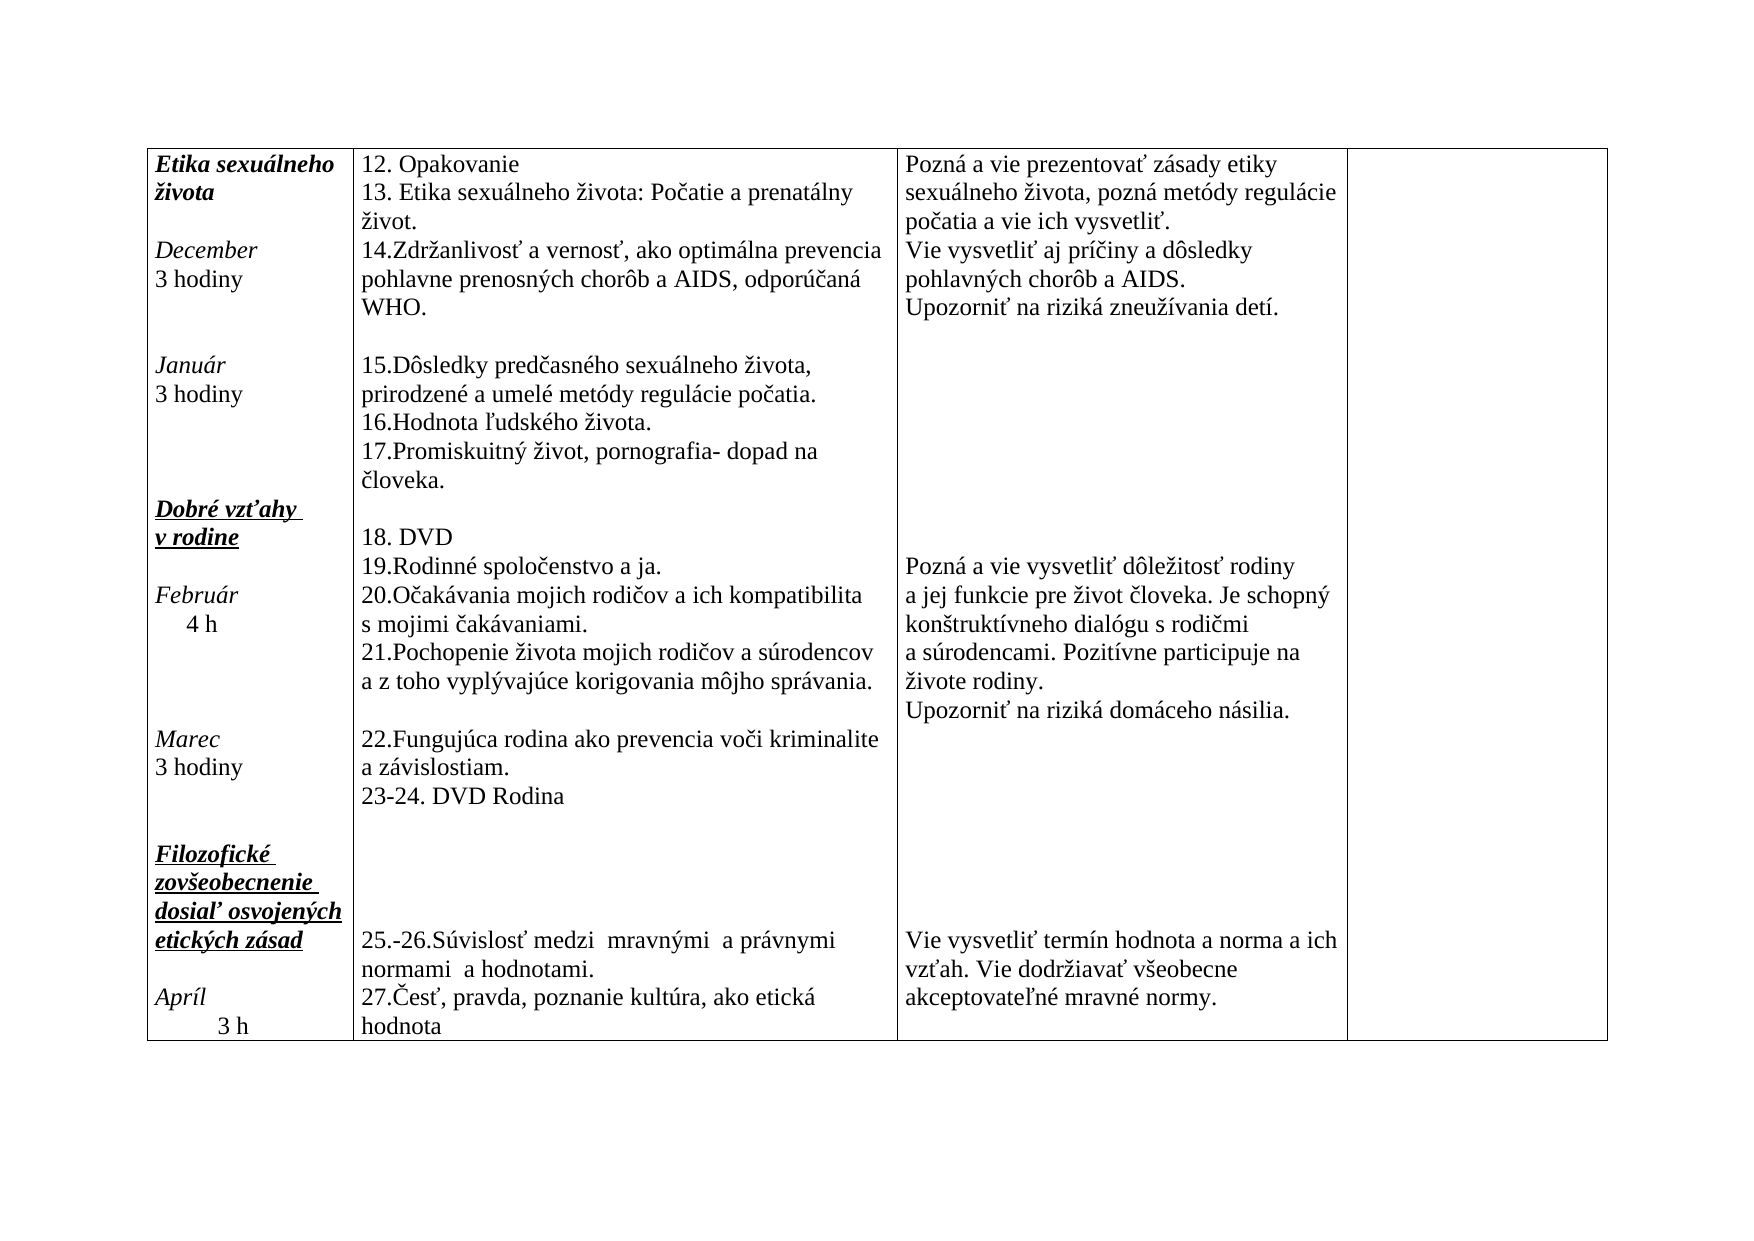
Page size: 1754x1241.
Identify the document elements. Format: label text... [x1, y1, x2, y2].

table_cell 12. Opakovanie 13. Etika sexuálneho života: Počatie a prenatálny život. 14.Zdržanlivosť a vernosť, ako optimálna prevencia pohlavne prenosných chorôb a AIDS, odporúčaná WHO. 15.Dôsledky predčasného sexuálneho života, prirodzené a umelé metódy regulácie počatia. 16.Hodnota ľudského života. 17.Promiskuitný život, pornografia- dopad na človeka. 18. DVD 19.Rodinné spoločenstvo a ja. 20.Očakávania mojich rodičov a ich kompatibilita s mojimi čakávaniami. 21.Pochopenie života mojich rodičov a súrodencov a z toho vyplývajúce korigovania môjho správania. 22.Fungujúca rodina ako prevencia voči kriminalite a závislostiam. 23-24. DVD Rodina 25.-26.Súvislosť medzi mravnými a právnymi normami a hodnotami. 27.Česť, pravda, poznanie kultúra, ako etická hodnota [354, 149, 897, 1040]
table_cell Pozná a vie prezentovať zásady etiky sexuálneho života, pozná metódy regulácie počatia a vie ich vysvetliť. Vie vysvetliť aj príčiny a dôsledky pohlavných chorôb a AIDS. Upozorniť na riziká zneužívania detí. Pozná a vie vysvetliť dôležitosť rodiny a jej funkcie pre život človeka. Je schopný konštruktívneho dialógu s rodičmi a súrodencami. Pozitívne participuje na živote rodiny. Upozorniť na riziká domáceho násilia. Vie vysvetliť termín hodnota a norma a ich vzťah. Vie dodržiavať všeobecne akceptovateľné mravné normy. [898, 149, 1347, 1040]
table_cell Etika sexuálneho života December 3 hodiny Január 3 hodiny Dobré vzťahy v rodine Február 4 h Marec 3 hodiny Filozofické zovšeobecnenie dosiaľ osvojených etických zásad Apríl 3 h [148, 149, 353, 1040]
table_cell [1348, 149, 1607, 1040]
